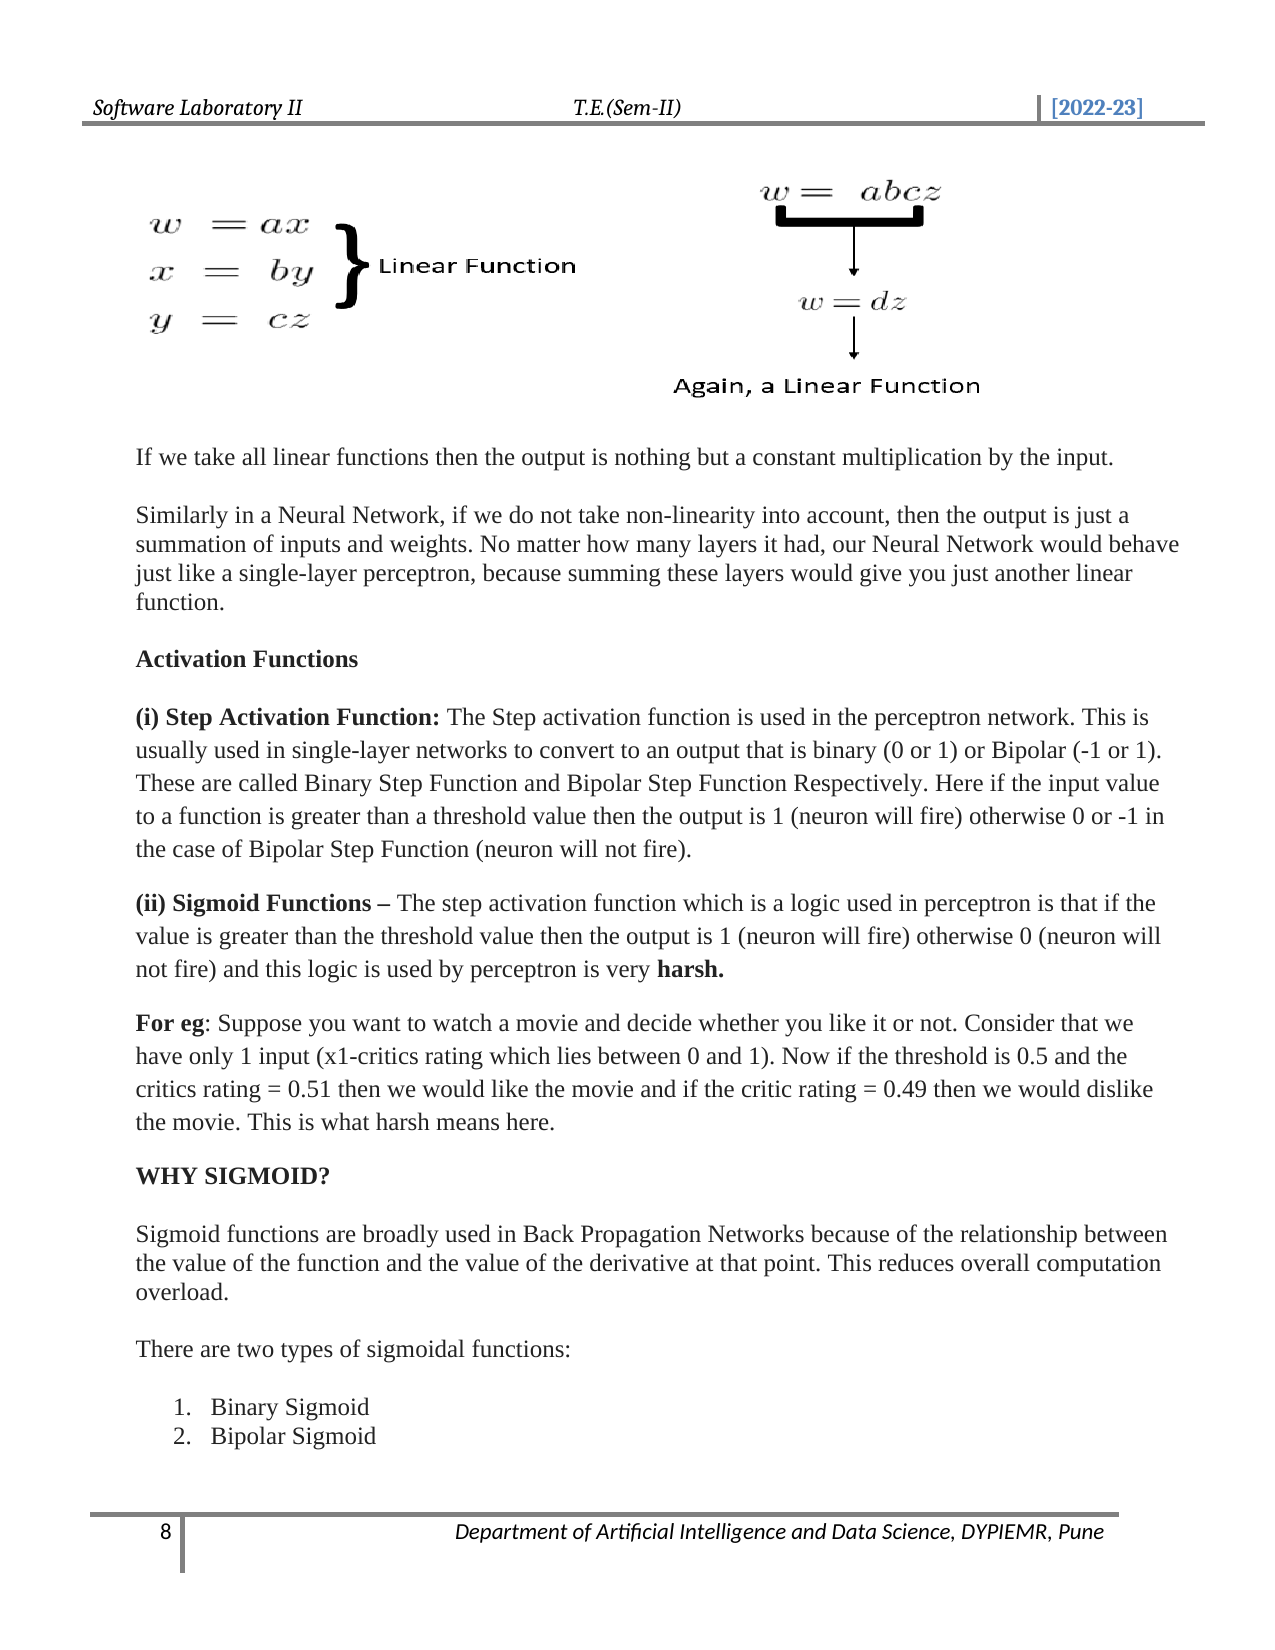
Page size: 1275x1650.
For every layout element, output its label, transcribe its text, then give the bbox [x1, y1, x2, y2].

text WHY SIGMOID? [135, 1161, 1181, 1190]
text If we take all linear functions then the output is nothing but a constant multiplication by the input. [135, 442, 1181, 471]
text Similarly in a Neural Network, if we do not take non-linearity into account, then the output is just a summation of inputs and weights. No matter how many layers it had, our Neural Network would behave just like a single-layer perceptron, because summing these layers would give you just another linear function. [135, 500, 1181, 615]
list Binary Sigmoid [173, 1392, 1181, 1421]
text (ii) Sigmoid Functions – The step activation function which is a logic used in perceptron is that if the value is greater than the threshold value then the output is 1 (neuron will fire) otherwise 0 (neuron will not fire) and this logic is used by perceptron is very harsh. [135, 888, 1181, 983]
list Bipolar Sigmoid [173, 1421, 1181, 1450]
subtitle Activation Functions [135, 644, 1181, 673]
text There are two types of sigmoidal functions: [135, 1334, 1181, 1363]
text (i) Step Activation Function: The Step activation function is used in the perceptron network. This is usually used in single-layer networks to convert to an output that is binary (0 or 1) or Bipolar (-1 or 1). These are called Binary Step Function and Bipolar Step Function Respectively. Here if the input value to a function is greater than a threshold value then the output is 1 (neuron will fire) otherwise 0 or -1 in the case of Bipolar Step Function (neuron will not fire). [135, 702, 1181, 863]
text For eg: Suppose you want to watch a movie and decide whether you like it or not. Consider that we have only 1 input (x1-critics rating which lies between 0 and 1). Now if the threshold is 0.5 and the critics rating = 0.51 then we would like the movie and if the critic rating = 0.49 then we would dislike the movie. This is what harsh means here. [135, 1008, 1181, 1136]
text Sigmoid functions are broadly used in Back Propagation Networks because of the relationship between the value of the function and the value of the derivative at that point. This reduces overall computation overload. [135, 1219, 1181, 1305]
picture [135, 153, 1008, 414]
